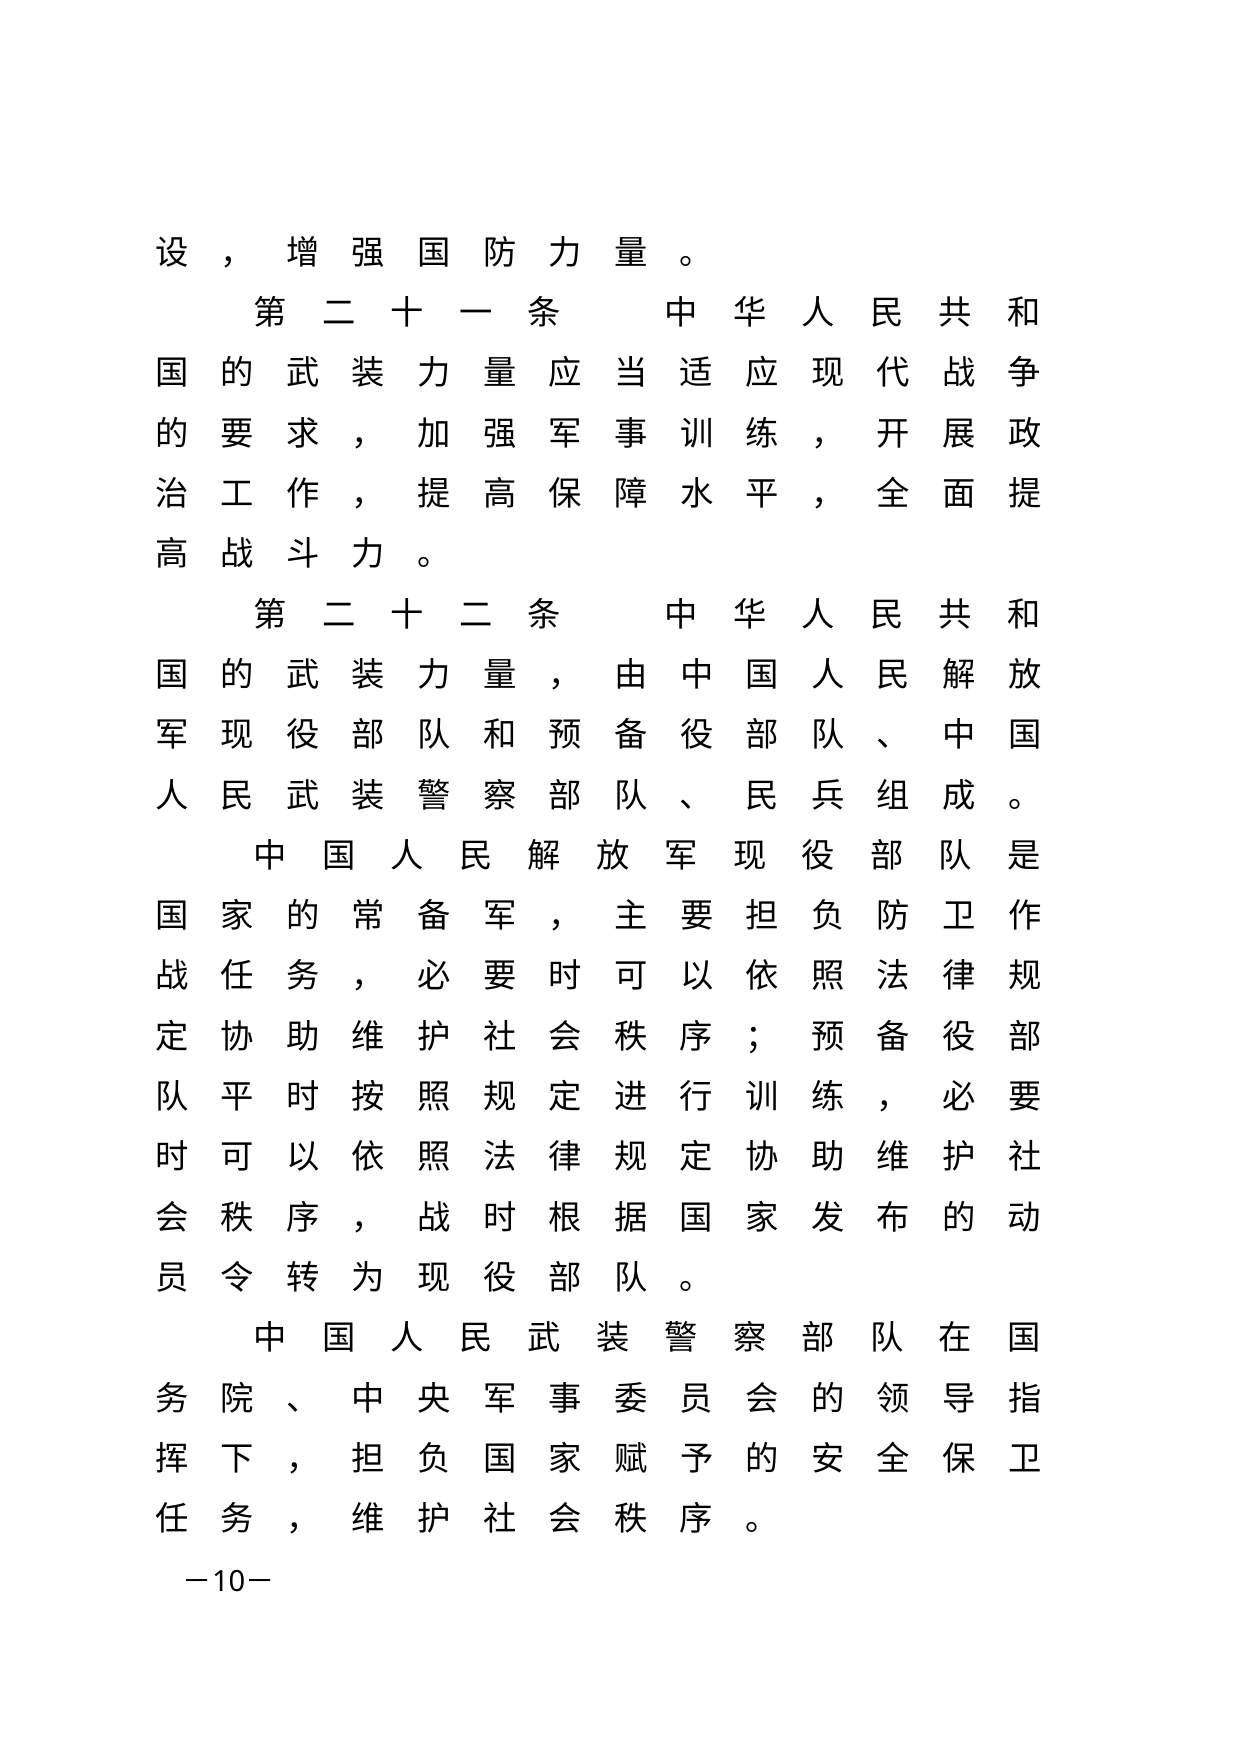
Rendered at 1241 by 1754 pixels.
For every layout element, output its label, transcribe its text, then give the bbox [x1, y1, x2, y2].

text 第二十一条 中华人民共和国的武装力量应当适应现代战争的要求，加强军事训练，开展政治工作，提高保障水平，全面提高战斗力。 [155, 280, 1073, 581]
text 中国人民武装警察部队在国务院、中央军事委员会的领导指挥下，担负国家赋予的安全保卫任务，维护社会秩序。 [155, 1305, 1073, 1546]
text 中国人民解放军现役部队是国家的常备军，主要担负防卫作战任务，必要时可以依照法律规定协助维护社会秩序；预备役部队平时按照规定进行训练，必要时可以依照法律规定协助维护社会秩序，战时根据国家发布的动员令转为现役部队。 [155, 823, 1073, 1305]
text 第二十二条 中华人民共和国的武装力量，由中国人民解放军现役部队和预备役部队、中国人民武装警察部队、民兵组成。 [155, 581, 1073, 823]
text 第二十条 国家加强武装力量的革命化、现代化、正规化建设，增强国防力量。 [155, 219, 1073, 280]
